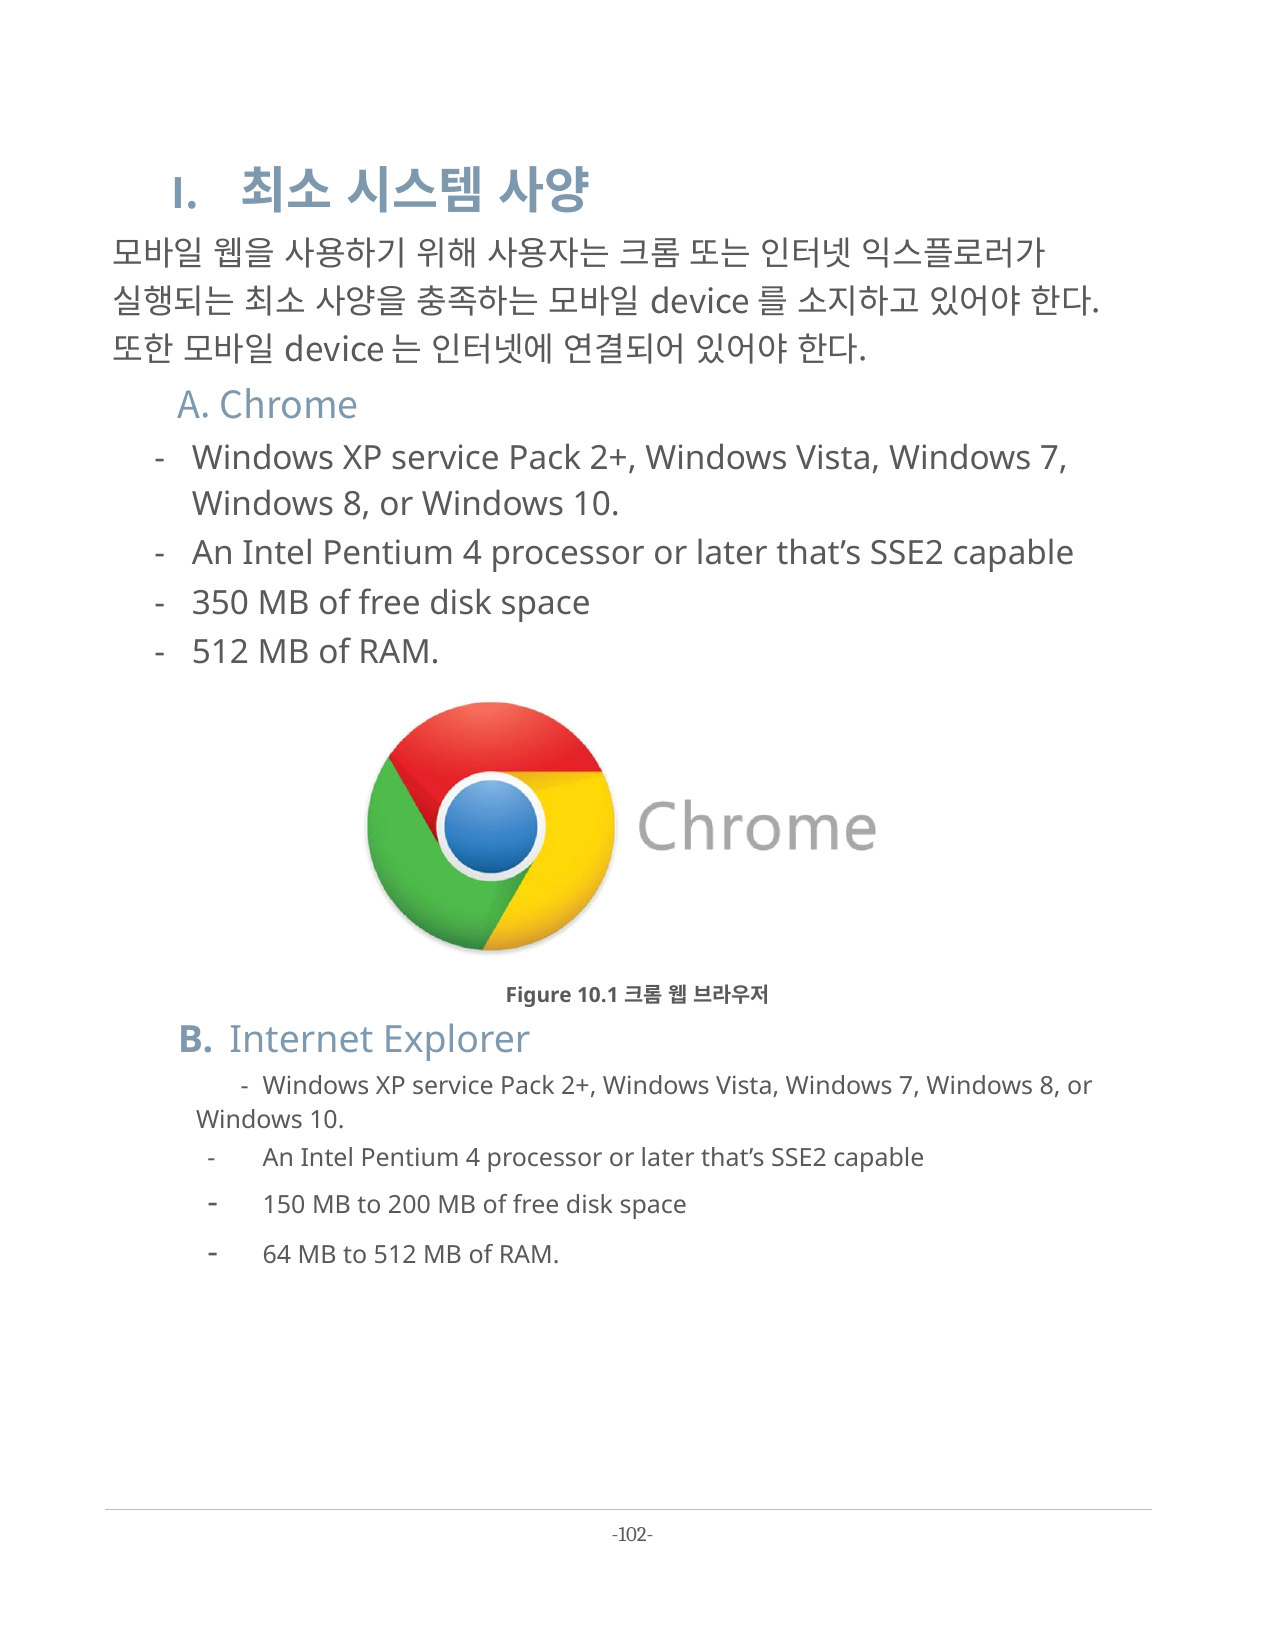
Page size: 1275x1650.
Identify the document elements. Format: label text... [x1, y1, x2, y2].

list 64 MB to 512 MB of RAM. [196, 1228, 1162, 1273]
text Figure 10.1 크롬 웹 브라우저 [112, 978, 1162, 1008]
list 350 MB of free disk space [154, 578, 1162, 624]
list 512 MB of RAM. [154, 628, 1162, 673]
text 모바일 웹을 사용하기 위해 사용자는 크롬 또는 인터넷 익스플로러가 실행되는 최소 사양을 충족하는 모바일 device를 소지하고 있어야 한다. 또한 모바일 device는 인터넷에 연결되어 있어야 한다. [112, 227, 1162, 371]
list Windows XP service Pack 2+, Windows Vista, Windows 7, Windows 8, or Windows 10. [154, 434, 1162, 525]
list An Intel Pentium 4 processor or later that’s SSE2 capable [154, 529, 1162, 574]
subtitle Chrome [178, 375, 1162, 430]
picture [361, 677, 914, 974]
subtitle 최소 시스템 사양 [198, 150, 1162, 222]
list An Intel Pentium 4 processor or later that’s SSE2 capable [196, 1140, 1162, 1174]
subtitle Internet Explorer [178, 1012, 1162, 1063]
list Windows XP service Pack 2+, Windows Vista, Windows 7, Windows 8, or Windows 10. [196, 1067, 1162, 1136]
list 150 MB to 200 MB of free disk space [196, 1178, 1162, 1223]
